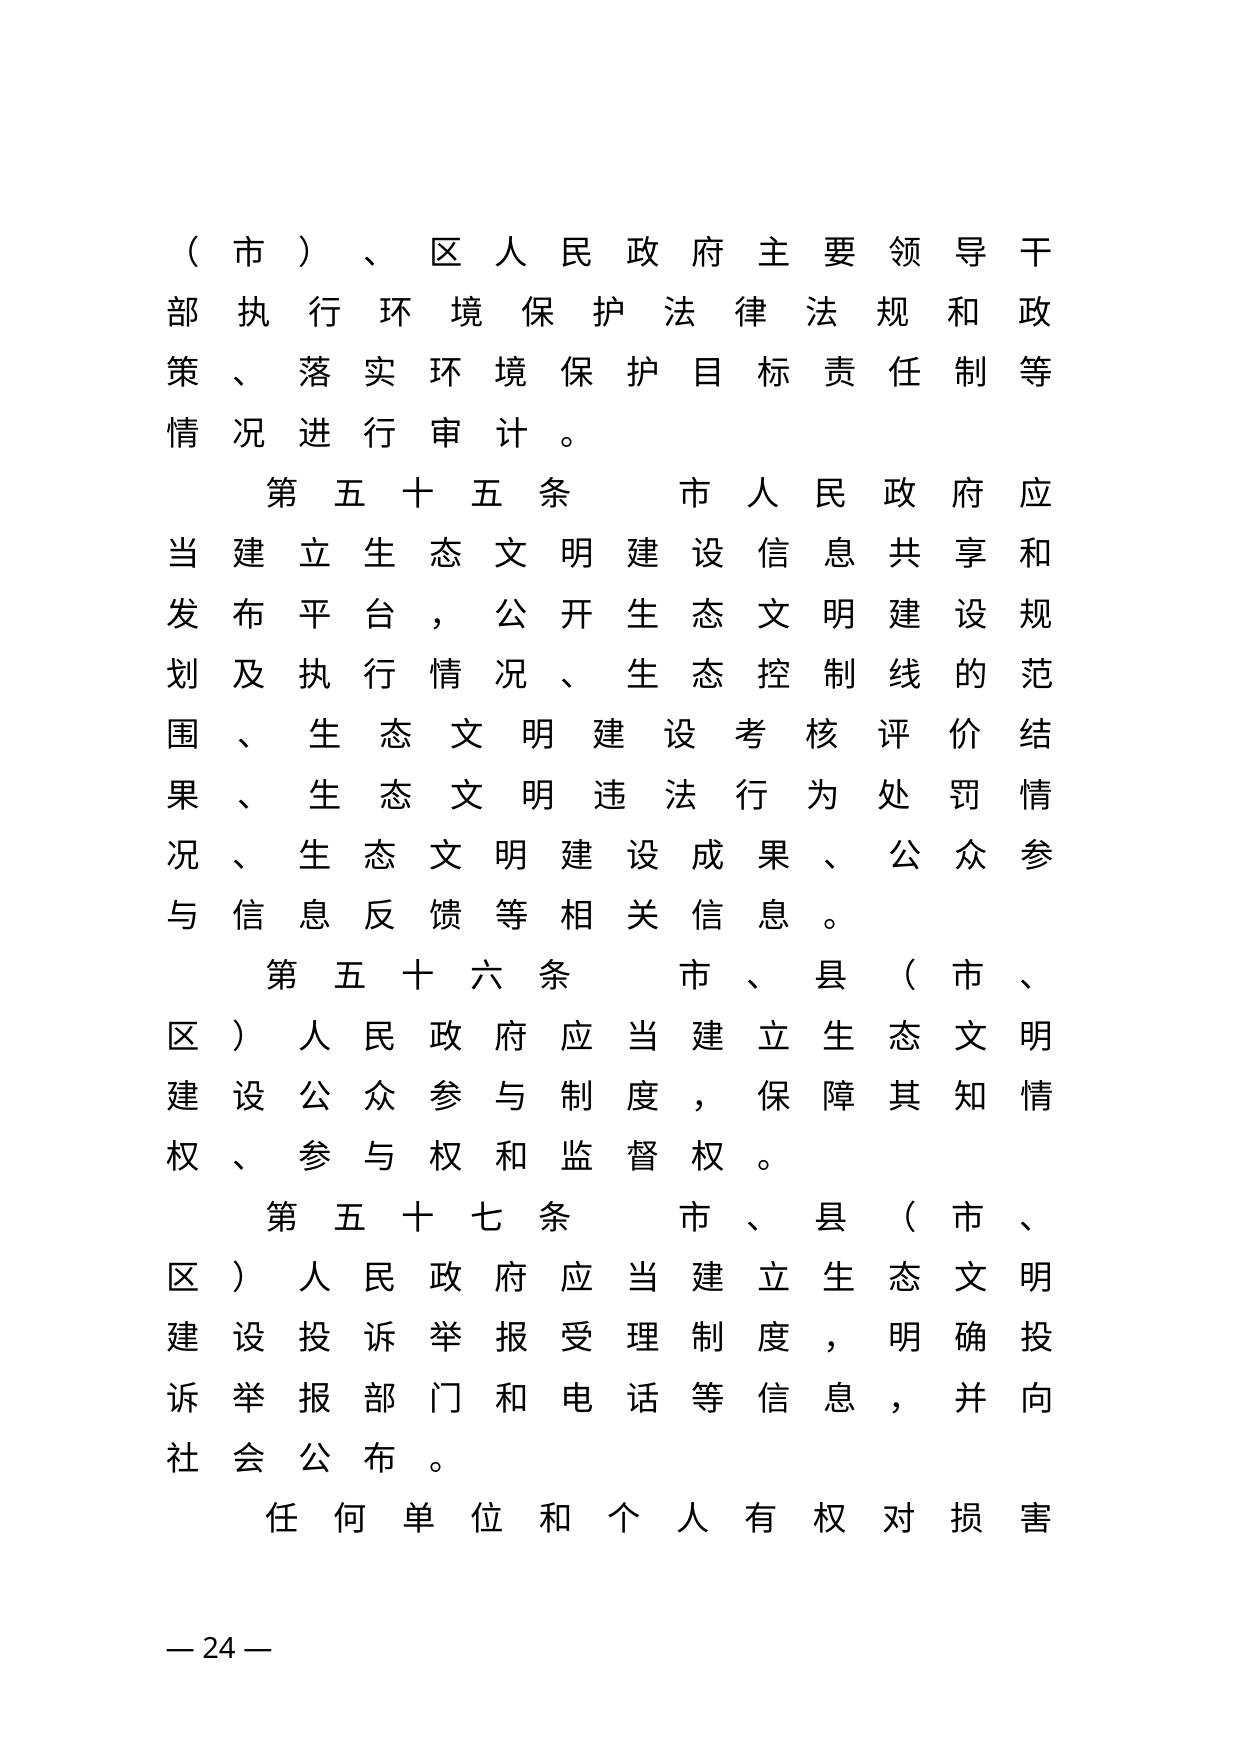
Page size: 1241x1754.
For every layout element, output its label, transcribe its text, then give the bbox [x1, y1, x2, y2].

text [167, 219, 1085, 461]
text 第五十六条 市、县（市、区）人民政府应当建立生态文明建设公众参与制度，保障其知情权、参与权和监督权。 [167, 943, 1085, 1184]
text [167, 1486, 1085, 1546]
text 第五十五条 市人民政府应当建立生态文明建设信息共享和发布平台，公开生态文明建设规划及执行情况、生态控制线的范围、生态文明建设考核评价结果、生态文明违法行为处罚情况、生态文明建设成果、公众参与信息反馈等相关信息。 [167, 461, 1085, 943]
text 第五十七条 市、县（市、区）人民政府应当建立生态文明建设投诉举报受理制度，明确投诉举报部门和电话等信息，并向社会公布。 [167, 1184, 1085, 1486]
